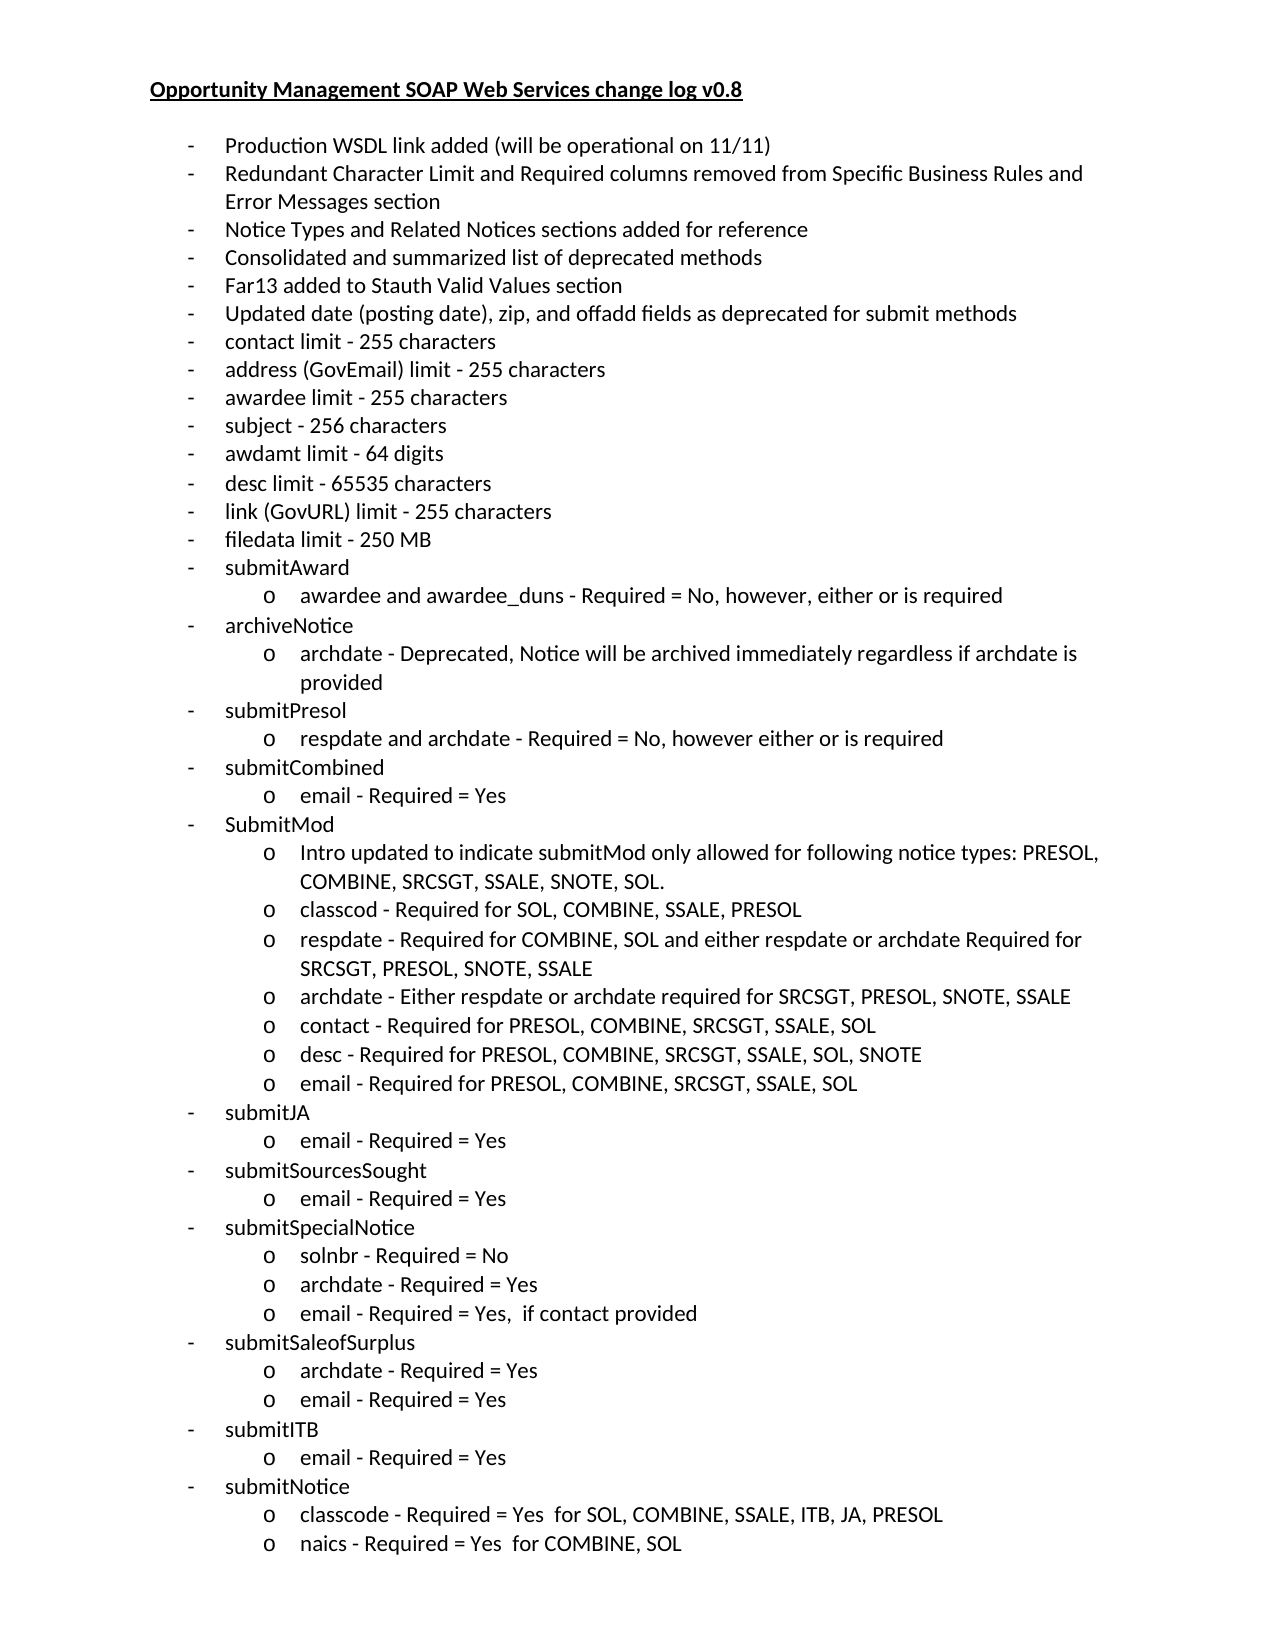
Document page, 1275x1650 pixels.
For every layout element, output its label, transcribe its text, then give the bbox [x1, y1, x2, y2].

list filedata limit - 250 MB [187, 526, 1125, 553]
list classcod - Required for SOL, COMBINE, SSALE, PRESOL [262, 896, 1125, 925]
list submitCombined [187, 753, 1125, 781]
list email - Required = Yes, if contact provided [262, 1299, 1125, 1328]
list submitITB [187, 1415, 1125, 1443]
list Far13 added to Stauth Valid Values section [187, 271, 1125, 299]
list Intro updated to indicate submitMod only allowed for following notice types: PRESOL, COMBINE, SRCSGT, SSALE, SNOTE, SOL. [262, 838, 1125, 896]
list submitSourcesSought [187, 1156, 1125, 1184]
list address (GovEmail) limit - 255 characters [187, 355, 1125, 383]
list archdate - Either respdate or archdate required for SRCSGT, PRESOL, SNOTE, SSALE [262, 982, 1125, 1011]
list desc - Required for PRESOL, COMBINE, SRCSGT, SSALE, SOL, SNOTE [262, 1040, 1125, 1069]
list submitSaleofSurplus [187, 1328, 1125, 1356]
list archdate - Required = Yes [262, 1356, 1125, 1386]
list respdate and archdate - Required = No, however either or is required [262, 724, 1125, 753]
list Consolidated and summarized list of deprecated methods [187, 243, 1125, 271]
list awardee limit - 255 characters [187, 383, 1125, 411]
list email - Required for PRESOL, COMBINE, SRCSGT, SSALE, SOL [262, 1069, 1125, 1098]
list contact - Required for PRESOL, COMBINE, SRCSGT, SSALE, SOL [262, 1011, 1125, 1040]
list Production WSDL link added (will be operational on 11/11) [187, 131, 1125, 159]
list awardee and awardee_duns - Required = No, however, either or is required [262, 582, 1125, 611]
list solnbr - Required = No [262, 1241, 1125, 1270]
list Redundant Character Limit and Required columns removed from Specific Business Rules and Error Messages section [187, 159, 1125, 215]
list email - Required = Yes [262, 1127, 1125, 1156]
list email - Required = Yes [262, 1184, 1125, 1213]
text Opportunity Management SOAP Web Services change log v0.8 [150, 75, 1125, 103]
list link (GovURL) limit - 255 characters [187, 497, 1125, 526]
list classcode - Required = Yes for SOL, COMBINE, SSALE, ITB, JA, PRESOL [262, 1500, 1125, 1529]
list submitPresol [187, 696, 1125, 724]
list email - Required = Yes [262, 1443, 1125, 1472]
list archdate - Deprecated, Notice will be archived immediately regardless if archdate is provided [262, 639, 1125, 696]
list naics - Required = Yes for COMBINE, SOL [262, 1529, 1125, 1558]
list SubmitMod [187, 810, 1125, 838]
list archiveNotice [187, 611, 1125, 639]
list subject - 256 characters [187, 411, 1125, 439]
list desc limit - 65535 characters [187, 469, 1125, 497]
list submitSpecialNotice [187, 1213, 1125, 1241]
list Notice Types and Related Notices sections added for reference [187, 215, 1125, 243]
list archdate - Required = Yes [262, 1270, 1125, 1299]
list contact limit - 255 characters [187, 327, 1125, 355]
list submitNotice [187, 1472, 1125, 1500]
list Updated date (posting date), zip, and offadd fields as deprecated for submit methods [187, 299, 1125, 327]
list awdamt limit - 64 digits [187, 439, 1125, 467]
list submitJA [187, 1098, 1125, 1127]
list respdate - Required for COMBINE, SOL and either respdate or archdate Required for SRCSGT, PRESOL, SNOTE, SSALE [262, 925, 1125, 982]
list email - Required = Yes [262, 1386, 1125, 1415]
list email - Required = Yes [262, 781, 1125, 810]
list submitAward [187, 553, 1125, 582]
